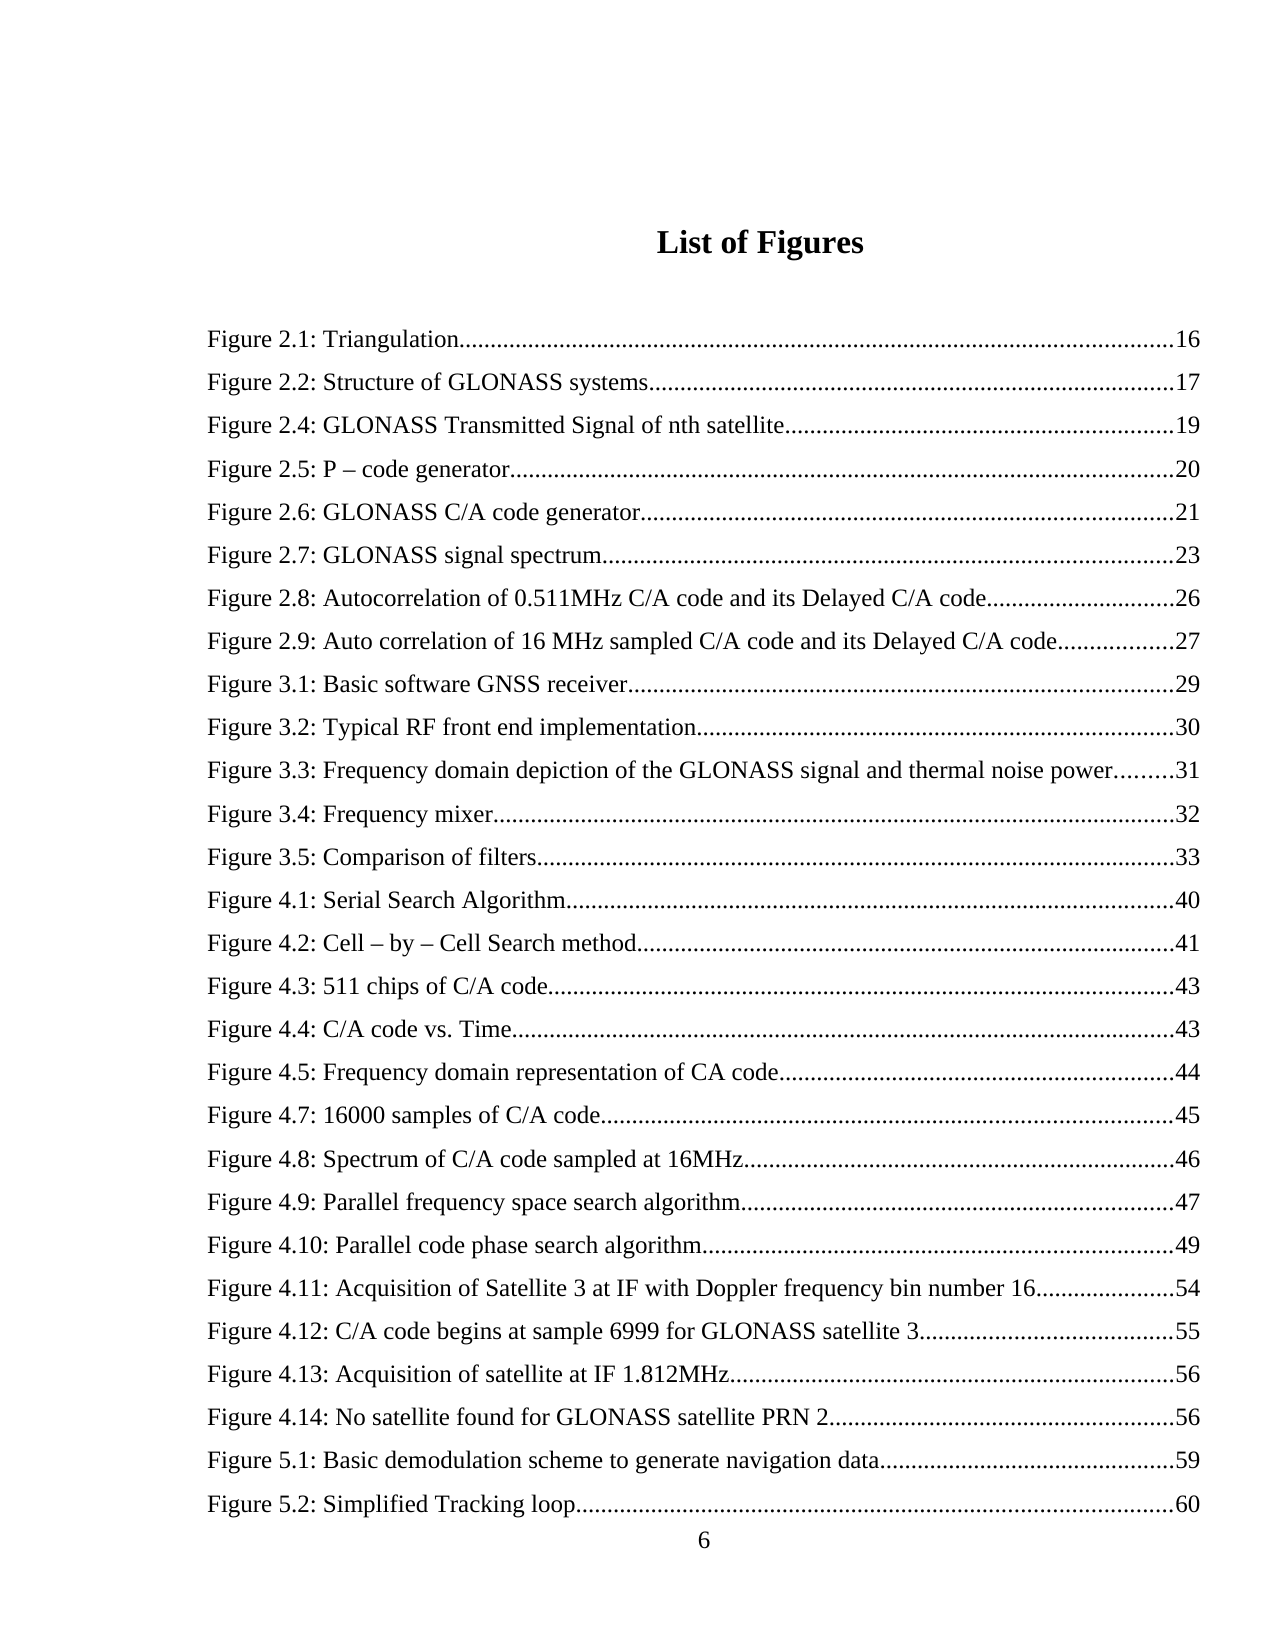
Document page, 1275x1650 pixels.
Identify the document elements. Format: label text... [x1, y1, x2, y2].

text Figure 4.14: No satellite found for GLONASS satellite PRN 2 56 [207, 1402, 1201, 1431]
text Figure 3.3: Frequency domain depiction of the GLONASS signal and thermal noise power 31 [207, 756, 1201, 784]
text Figure 2.8: Autocorrelation of 0.511MHz C/A code and its Delayed C/A code 26 [207, 583, 1201, 612]
text Figure 4.3: 511 chips of C/A code 43 [207, 971, 1201, 1000]
text Figure 4.11: Acquisition of Satellite 3 at IF with Doppler frequency bin number 16 54 [207, 1273, 1201, 1302]
text Figure 2.6: GLONASS C/A code generator 21 [207, 497, 1201, 526]
text Figure 4.2: Cell – by – Cell Search method 41 [207, 928, 1201, 957]
text Figure 4.7: 16000 samples of C/A code 45 [207, 1101, 1201, 1129]
text Figure 2.5: P – code generator 20 [207, 454, 1201, 482]
text Figure 2.1: Triangulation 16 [207, 324, 1201, 353]
text Figure 3.5: Comparison of filters 33 [207, 842, 1201, 871]
text Figure 4.4: C/A code vs. Time 43 [207, 1014, 1201, 1043]
text Figure 4.5: Frequency domain representation of CA code 44 [207, 1057, 1201, 1086]
subtitle List of Figures [319, 223, 1201, 261]
text Figure 3.4: Frequency mixer 32 [207, 799, 310, 827]
text Figure 3.4: Frequency mixer 32 [493, 799, 1201, 827]
text Figure 5.1: Basic demodulation scheme to generate navigation data 59 [207, 1446, 1201, 1474]
text Figure 2.4: GLONASS Transmitted Signal of nth satellite 19 [207, 411, 1201, 439]
text Figure 4.12: C/A code begins at sample 6999 for GLONASS satellite 3 55 [207, 1316, 1201, 1345]
text Figure 4.9: Parallel frequency space search algorithm 47 [207, 1187, 1201, 1216]
text Figure 4.8: Spectrum of C/A code sampled at 16MHz 46 [207, 1144, 1201, 1172]
text Figure 3.2: Typical RF front end implementation 30 [207, 712, 1201, 741]
text Figure 2.7: GLONASS signal spectrum 23 [207, 540, 1201, 569]
text Figure 2.2: Structure of GLONASS systems 17 [207, 367, 1201, 396]
text Figure 4.10: Parallel code phase search algorithm 49 [207, 1230, 1201, 1259]
text Figure 4.1: Serial Search Algorithm 40 [207, 885, 1201, 914]
text Figure 5.2: Simplified Tracking loop 60 [207, 1489, 1201, 1517]
text Figure 4.13: Acquisition of satellite at IF 1.812MHz 56 [207, 1359, 1201, 1388]
text Figure 3.1: Basic software GNSS receiver 29 [207, 669, 1201, 698]
text Figure 2.9: Auto correlation of 16 MHz sampled C/A code and its Delayed C/A code 27 [207, 626, 1201, 655]
